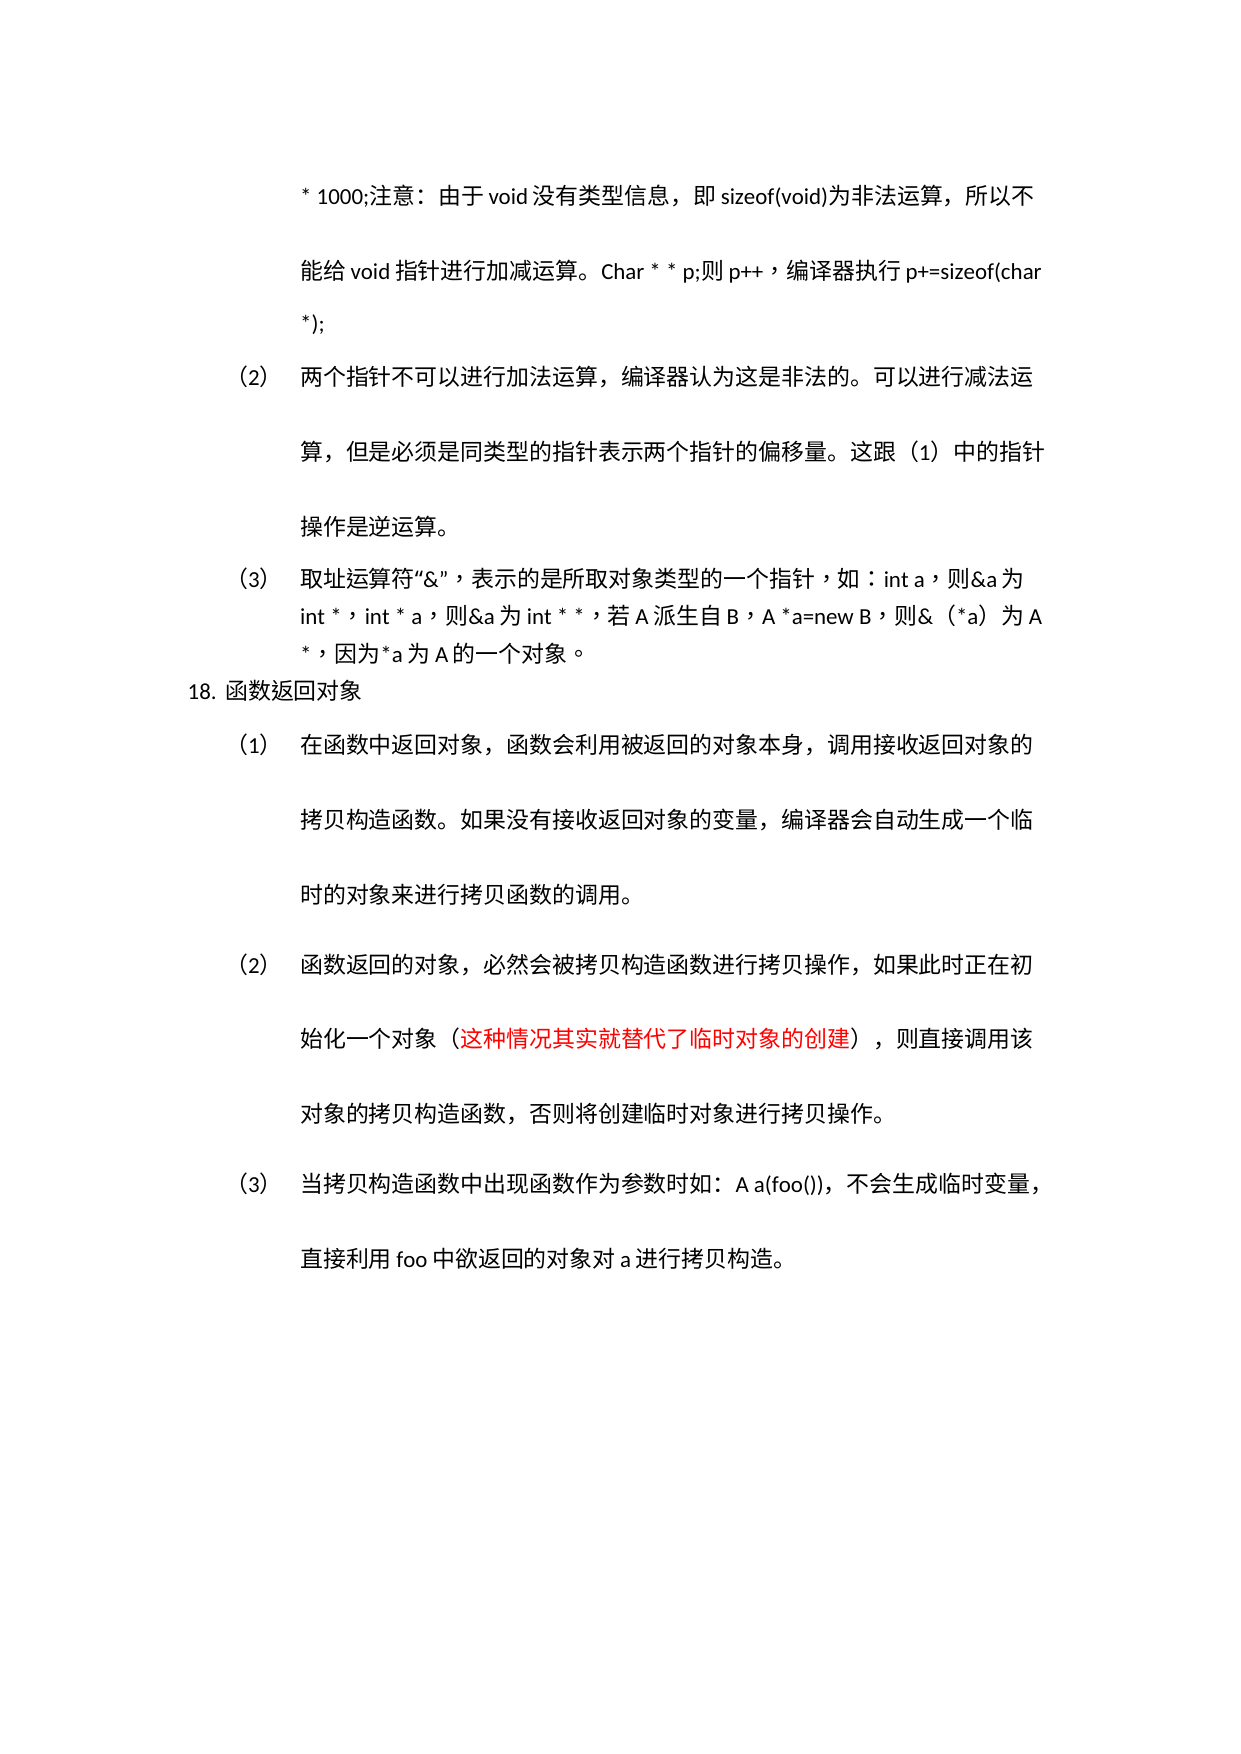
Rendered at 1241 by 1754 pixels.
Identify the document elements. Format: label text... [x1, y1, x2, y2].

list 在函数中返回对象，函数会利用被返回的对象本身，调用接收返回对象的拷贝构造函数。如果没有接收返回对象的变量，编译器会自动生成一个临时的对象来进行拷贝函数的调用。 [225, 711, 1053, 926]
list 函数返回的对象，必然会被拷贝构造函数进行拷贝操作，如果此时正在初始化一个对象（这种情况其实就替代了临时对象的创建），则直接调用该对象的拷贝构造函数，否则将创建临时对象进行拷贝操作。 [225, 931, 1053, 1145]
list 当拷贝构造函数中出现函数作为参数时如：A a(foo())，不会生成临时变量，直接利用foo中欲返回的对象对a进行拷贝构造。 [225, 1150, 1053, 1289]
list 取址运算符“&”，表示的是所取对象类型的一个指针，如：int a，则&a为int *，int * a，则&a为int * *，若A派生自B，A *a=new B，则&（*a）为A *，因为*a为A的一个对象。 [225, 562, 1053, 669]
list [225, 162, 1053, 339]
list 两个指针不可以进行加法运算，编译器认为这是非法的。可以进行减法运算，但是必须是同类型的指针表示两个指针的偏移量。这跟（1）中的指针操作是逆运算。 [225, 343, 1053, 557]
list 函数返回对象 [187, 674, 1053, 707]
